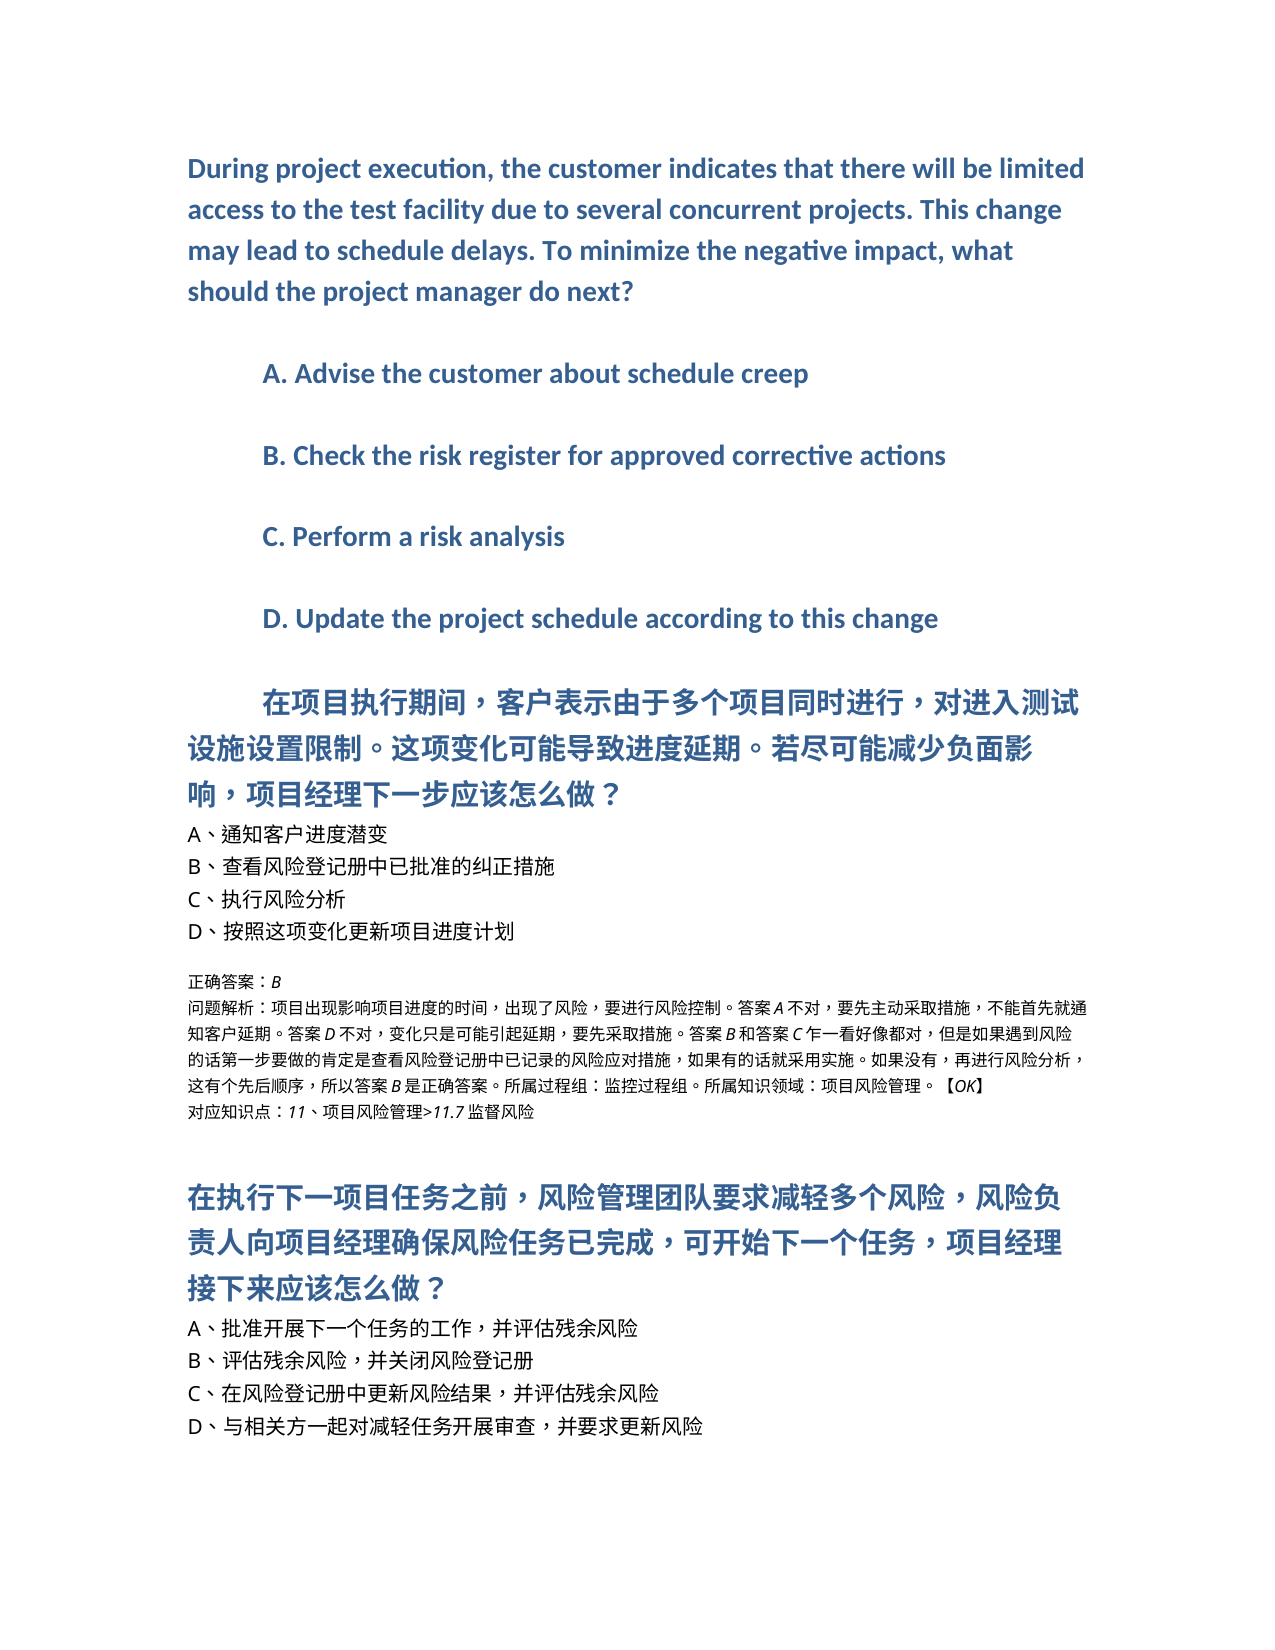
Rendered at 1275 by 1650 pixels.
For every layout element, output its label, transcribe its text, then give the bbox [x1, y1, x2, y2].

text A、批准开展下一个任务的工作，并评估残余风险 B、评估残余风险，并关闭风险登记册 C、在风险登记册中更新风险结果，并评估残余风险 D、与相关方一起对减轻任务开展审查，并要求更新风险 [187, 1314, 1087, 1440]
subtitle 在执行下一项目任务之前，风险管理团队要求减轻多个风险，风险负责人向项目经理确保风险任务已完成，可开始下一个任务，项目经理接下来应该怎么做？ [187, 1177, 1087, 1308]
text A、通知客户进度潜变 B、查看风险登记册中已批准的纠正措施 C、执行风险分析 D、按照这项变化更新项目进度计划 [187, 820, 1087, 946]
text 正确答案：B 问题解析：项目出现影响项目进度的时间，出现了风险，要进行风险控制。答案A不对，要先主动采取措施，不能首先就通知客户延期。答案D不对，变化只是可能引起延期，要先采取措施。答案B和答案C乍一看好像都对，但是如果遇到风险的话第一步要做的肯定是查看风险登记册中已记录的风险应对措施，如果有的话就采用实施。如果没有，再进行风险分析，这有个先后顺序，所以答案B是正确答案。所属过程组：监控过程组。所属知识领域：项目风险管理。【OK】 对应知识点：11、项目风险管理>11.7监督风险 [187, 971, 1087, 1124]
subtitle During project execution, the customer indicates that there will be limited access to the test facility due to several concurrent projects. This change may lead to schedule delays. To minimize the negative impact, what should the project manager do next? A. Advise the customer about schedule creep B. Check the risk register for approved corrective actions C. Perform a risk analysis D. Update the project schedule according to this change 在项目执行期间，客户表示由于多个项目同时进行，对进入测试设施设置限制。这项变化可能导致进度延期。若尽可能减少负面影响，项目经理下一步应该怎么做？ [187, 150, 1087, 814]
